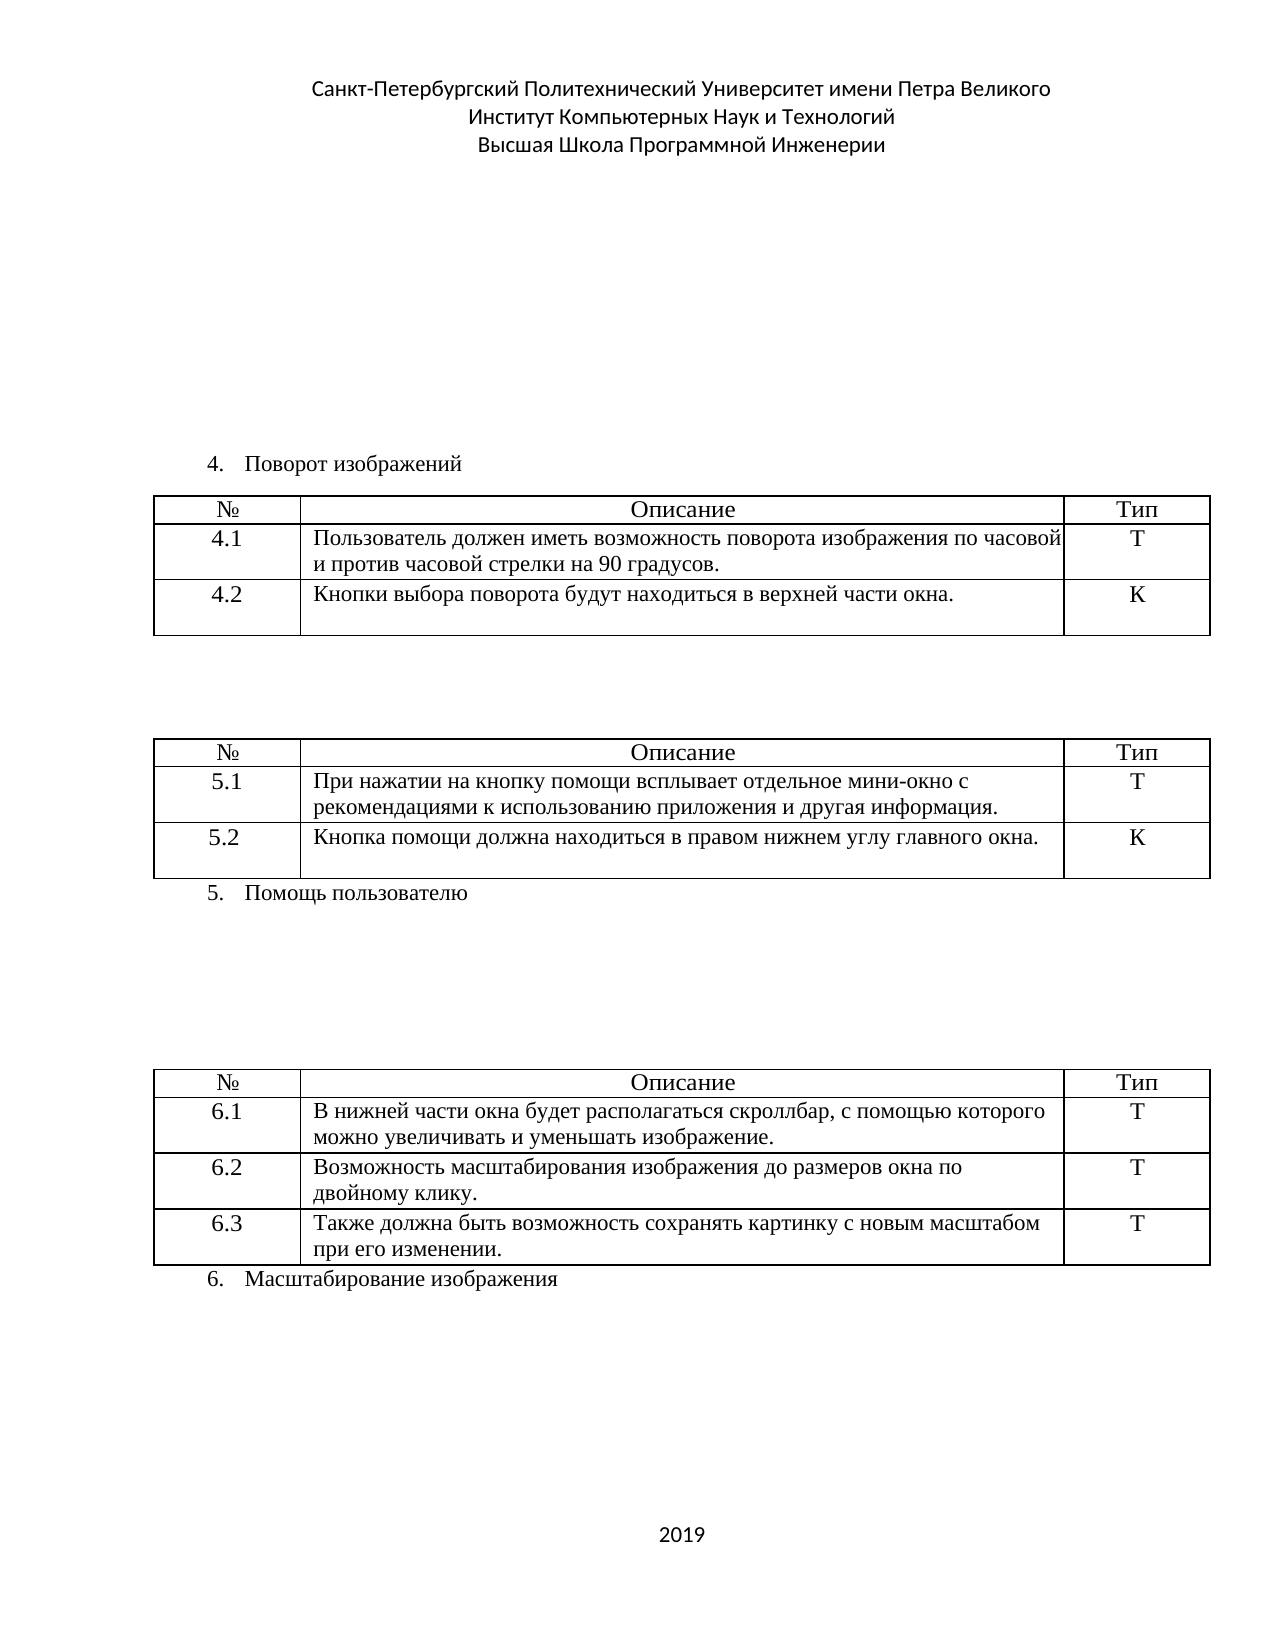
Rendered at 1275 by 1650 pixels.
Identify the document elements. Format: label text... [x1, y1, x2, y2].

table_cell Кнопка помощи должна находиться в правом нижнем углу главного окна. [301, 823, 1063, 877]
table_header № [155, 497, 300, 523]
table_cell При нажатии на кнопку помощи всплывает отдельное мини-окно с рекомендациями к использованию приложения и другая информация. [301, 767, 1063, 822]
table_cell 5.2 [155, 823, 300, 877]
table_cell 6.1 [155, 1098, 300, 1152]
table_cell Т [1065, 1210, 1209, 1264]
table_header Тип [1065, 1070, 1209, 1096]
table_header Тип [1065, 740, 1209, 766]
table_cell Пользователь должен иметь возможность поворота изображения по часовой и против часовой стрелки на 90 градусов. [301, 525, 1063, 579]
table_header № [155, 1070, 300, 1096]
table_cell Т [1065, 1154, 1209, 1208]
table_cell 4.1 [155, 525, 300, 579]
table_cell Т [1065, 767, 1209, 822]
table_cell К [1065, 823, 1209, 877]
table_header Описание [301, 497, 1063, 523]
list Помощь пользователю [207, 879, 1186, 905]
table_header Тип [1065, 497, 1209, 523]
table_header Описание [301, 740, 1063, 766]
table_cell Т [1065, 1098, 1209, 1152]
table_cell Кнопки выбора поворота будут находиться в верхней части окна. [301, 580, 1063, 634]
table_cell Т [1065, 525, 1209, 579]
table_header Описание [301, 1070, 1063, 1096]
list Поворот изображений [207, 450, 1186, 476]
list Масштабирование изображения [207, 1266, 1186, 1292]
table_header № [155, 740, 300, 766]
table_cell 4.2 [155, 580, 300, 634]
table_cell 6.2 [155, 1154, 300, 1208]
table_cell К [1065, 580, 1209, 634]
table_cell 6.3 [155, 1210, 300, 1264]
table_cell Также должна быть возможность сохранять картинку с новым масштабом при его изменении. [301, 1210, 1063, 1264]
table_cell 5.1 [155, 767, 300, 822]
table_cell В нижней части окна будет располагаться скроллбар, с помощью которого можно увеличивать и уменьшать изображение. [301, 1098, 1063, 1152]
table_cell Возможность масштабирования изображения до размеров окна по двойному клику. [301, 1154, 1063, 1208]
